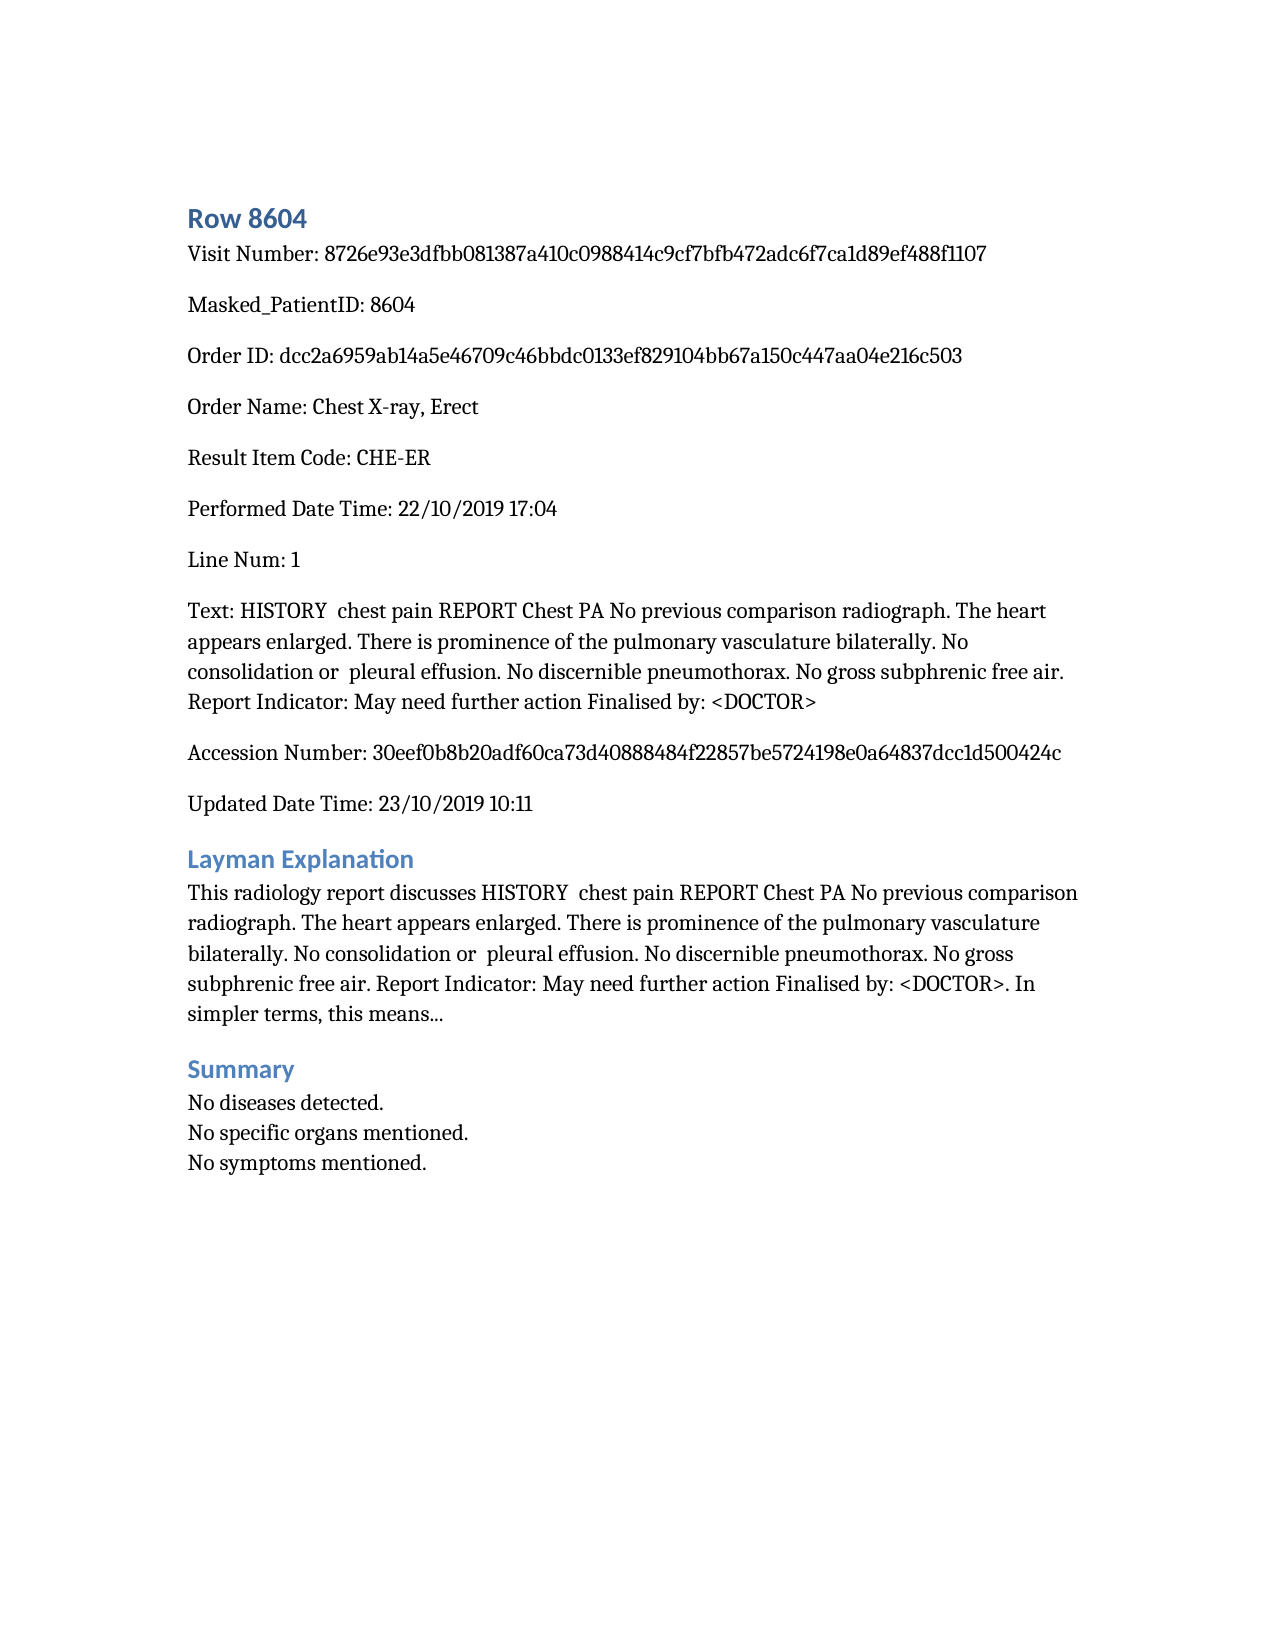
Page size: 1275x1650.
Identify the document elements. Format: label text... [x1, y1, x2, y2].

text Order Name: Chest X-ray, Erect [187, 394, 1087, 420]
text Line Num: 1 [187, 547, 1087, 573]
text Masked_PatientID: 8604 [187, 292, 1087, 318]
text Result Item Code: CHE-ER [187, 445, 1087, 471]
text Accession Number: 30eef0b8b20adf60ca73d40888484f22857be5724198e0a64837dcc1d500424c [187, 740, 1087, 766]
subtitle Layman Explanation [187, 842, 1087, 875]
text No diseases detected. No specific organs mentioned. No symptoms mentioned. [187, 1090, 1087, 1176]
text This radiology report discusses HISTORY chest pain REPORT Chest PA No previous comparison radiograph. The heart appears enlarged. There is prominence of the pulmonary vasculature bilaterally. No consolidation or pleural effusion. No discernible pneumothorax. No gross subphrenic free air. Report Indicator: May need further action Finalised by: <DOCTOR>. In simpler terms, this means... [187, 880, 1087, 1027]
text Visit Number: 8726e93e3dfbb081387a410c0988414c9cf7bfb472adc6f7ca1d89ef488f1107 [187, 241, 1087, 267]
subtitle Summary [187, 1052, 1087, 1085]
text Updated Date Time: 23/10/2019 10:11 [187, 791, 1087, 817]
text Text: HISTORY chest pain REPORT Chest PA No previous comparison radiograph. The heart appears enlarged. There is prominence of the pulmonary vasculature bilaterally. No consolidation or pleural effusion. No discernible pneumothorax. No gross subphrenic free air. Report Indicator: May need further action Finalised by: <DOCTOR> [187, 598, 1087, 715]
subtitle Row 8604 [187, 200, 1087, 236]
text Order ID: dcc2a6959ab14a5e46709c46bbdc0133ef829104bb67a150c447aa04e216c503 [187, 343, 1087, 369]
text Performed Date Time: 22/10/2019 17:04 [187, 496, 1087, 522]
